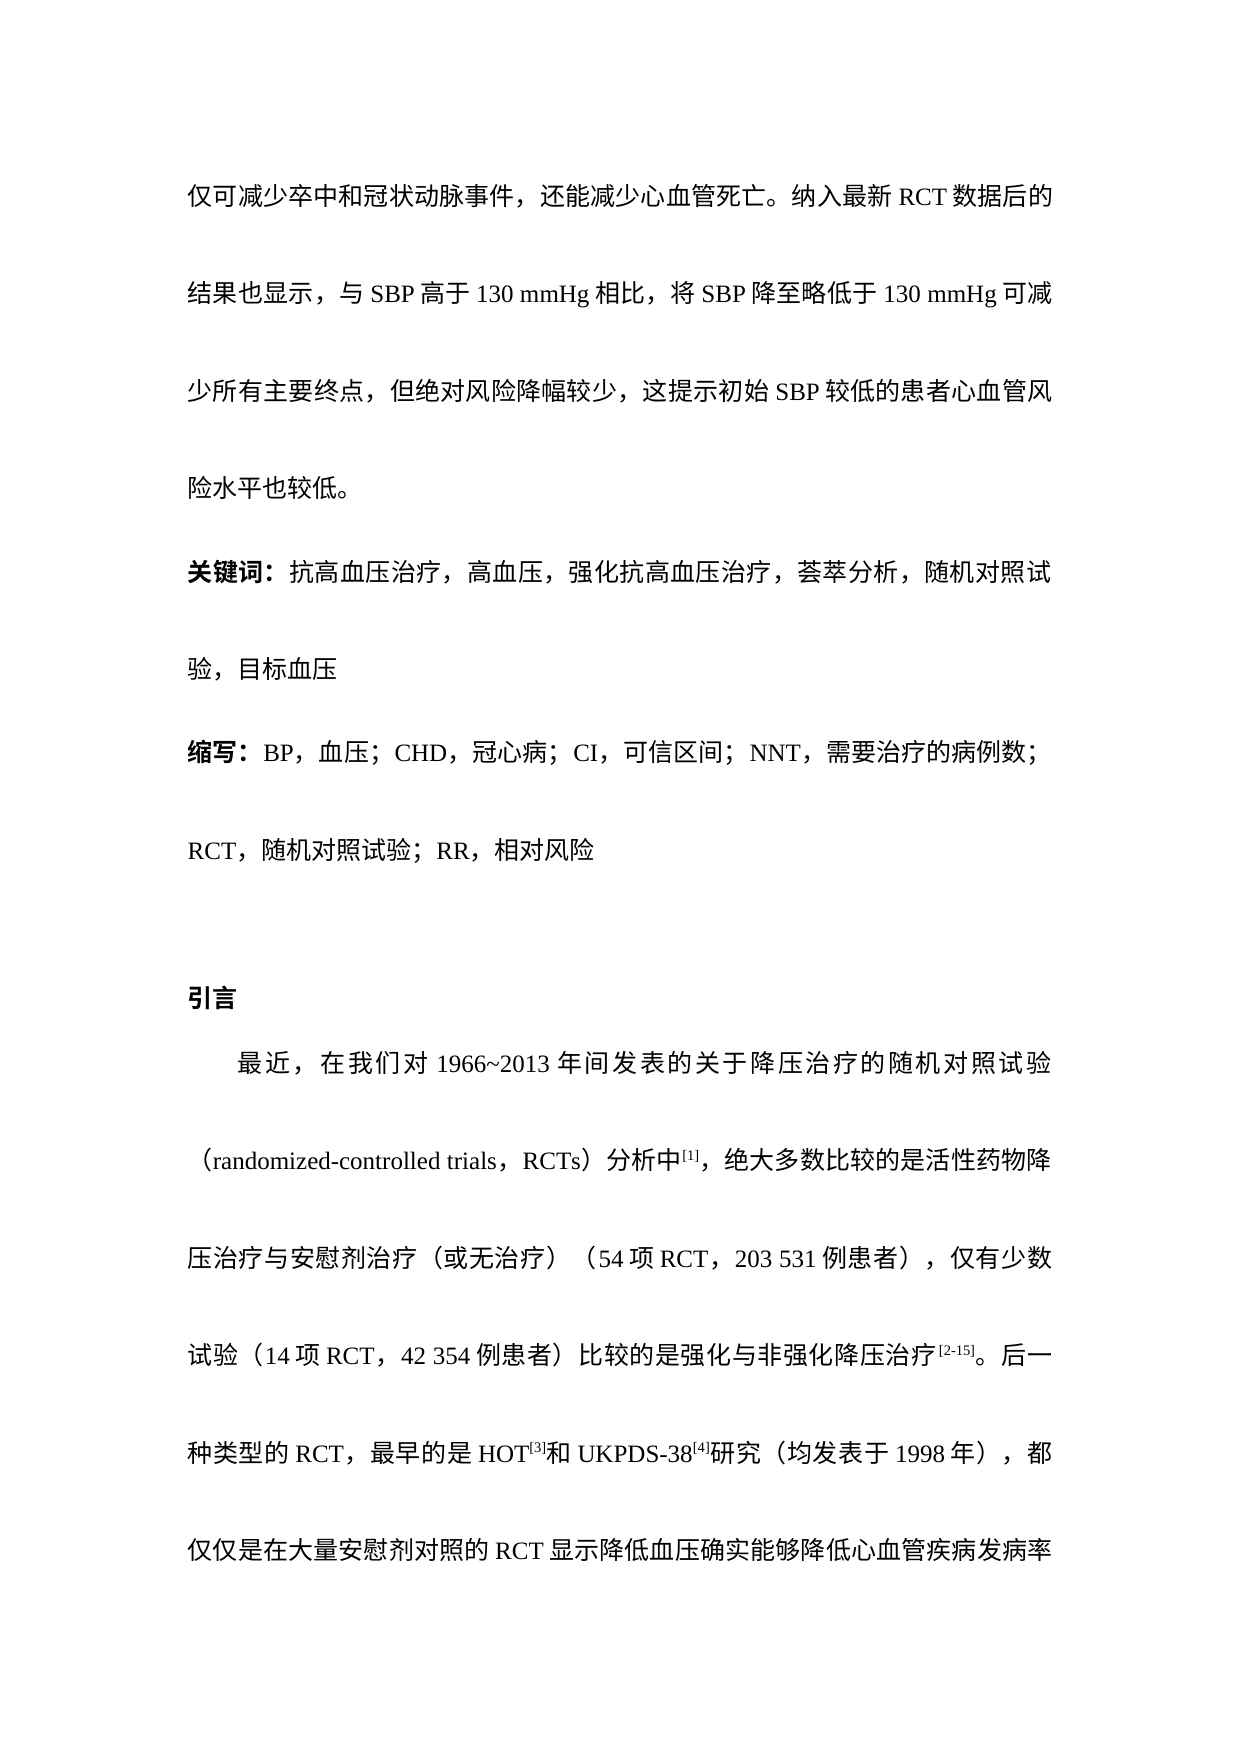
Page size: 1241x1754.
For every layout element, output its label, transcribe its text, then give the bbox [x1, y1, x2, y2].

text 关键词：抗高血压治疗，高血压，强化抗高血压治疗，荟萃分析，随机对照试验，目标血压 [187, 538, 1053, 700]
text 引言 [187, 964, 1053, 1029]
text 缩写：BP，血压；CHD，冠心病；CI，可信区间；NNT，需要治疗的病例数；RCT，随机对照试验；RR，相对风险 [187, 718, 1053, 881]
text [187, 162, 1053, 519]
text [187, 1029, 1053, 1581]
